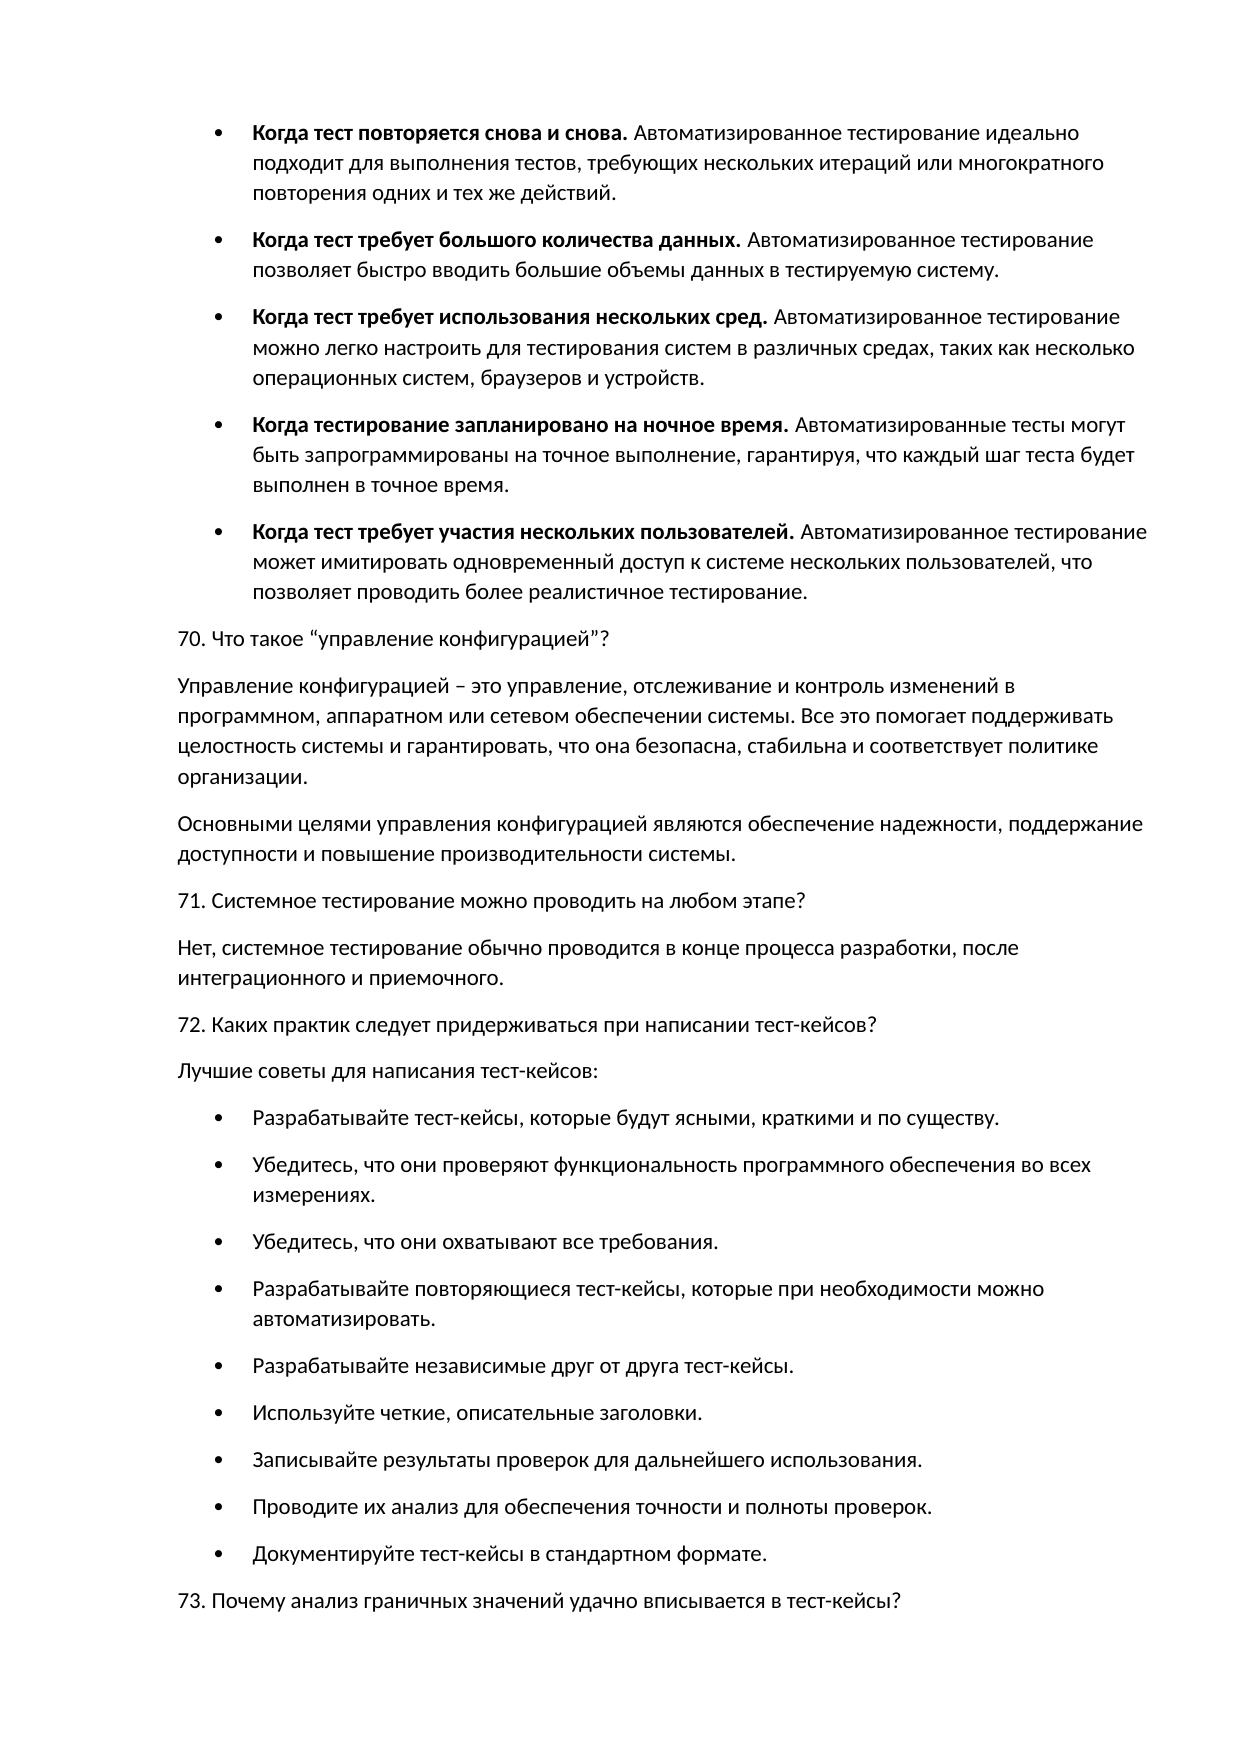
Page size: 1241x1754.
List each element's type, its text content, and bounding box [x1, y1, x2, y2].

list Когда тест требует участия нескольких пользователей. Автоматизированное тестирование может имитировать одновременный доступ к системе нескольких пользователей, что позволяет проводить более реалистичное тестирование. [215, 517, 1152, 606]
list Убедитесь, что они проверяют функциональность программного обеспечения во всех измерениях. [215, 1150, 1152, 1209]
text 72. Каких практик следует придерживаться при написании тест-кейсов? [177, 1010, 1152, 1038]
text Основными целями управления конфигурацией являются обеспечение надежности, поддержание доступности и повышение производительности системы. [177, 809, 1152, 867]
text Управление конфигурацией – это управление, отслеживание и контроль изменений в программном, аппаратном или сетевом обеспечении системы. Все это помогает поддерживать целостность системы и гарантировать, что она безопасна, стабильна и соответствует политике организации. [177, 671, 1152, 790]
list Проводите их анализ для обеспечения точности и полноты проверок. [215, 1492, 1152, 1520]
text 70. Что такое “управление конфигурацией”? [177, 624, 1152, 652]
text 73. Почему анализ граничных значений удачно вписывается в тест-кейсы? [177, 1586, 1152, 1614]
list Когда тест требует большого количества данных. Автоматизированное тестирование позволяет быстро вводить большие объемы данных в тестируемую систему. [215, 225, 1152, 284]
list Когда тест требует использования нескольких сред. Автоматизированное тестирование можно легко настроить для тестирования систем в различных средах, таких как несколько операционных систем, браузеров и устройств. [215, 302, 1152, 391]
text Нет, системное тестирование обычно проводится в конце процесса разработки, после интеграционного и приемочного. [177, 933, 1152, 991]
list Используйте четкие, описательные заголовки. [215, 1398, 1152, 1426]
list Разрабатывайте тест-кейсы, которые будут ясными, краткими и по существу. [215, 1103, 1152, 1132]
list Убедитесь, что они охватывают все требования. [215, 1227, 1152, 1256]
list Когда тест повторяется снова и снова. Автоматизированное тестирование идеально подходит для выполнения тестов, требующих нескольких итераций или многократного повторения одних и тех же действий. [215, 118, 1152, 207]
text 71. Системное тестирование можно проводить на любом этапе? [177, 886, 1152, 914]
list Разрабатывайте повторяющиеся тест-кейсы, которые при необходимости можно автоматизировать. [215, 1274, 1152, 1333]
list Документируйте тест-кейсы в стандартном формате. [215, 1539, 1152, 1567]
list Записывайте результаты проверок для дальнейшего использования. [215, 1445, 1152, 1473]
text Лучшие советы для написания тест-кейсов: [177, 1057, 1152, 1085]
list Когда тестирование запланировано на ночное время. Автоматизированные тесты могут быть запрограммированы на точное выполнение, гарантируя, что каждый шаг теста будет выполнен в точное время. [215, 410, 1152, 498]
list Разрабатывайте независимые друг от друга тест-кейсы. [215, 1351, 1152, 1379]
